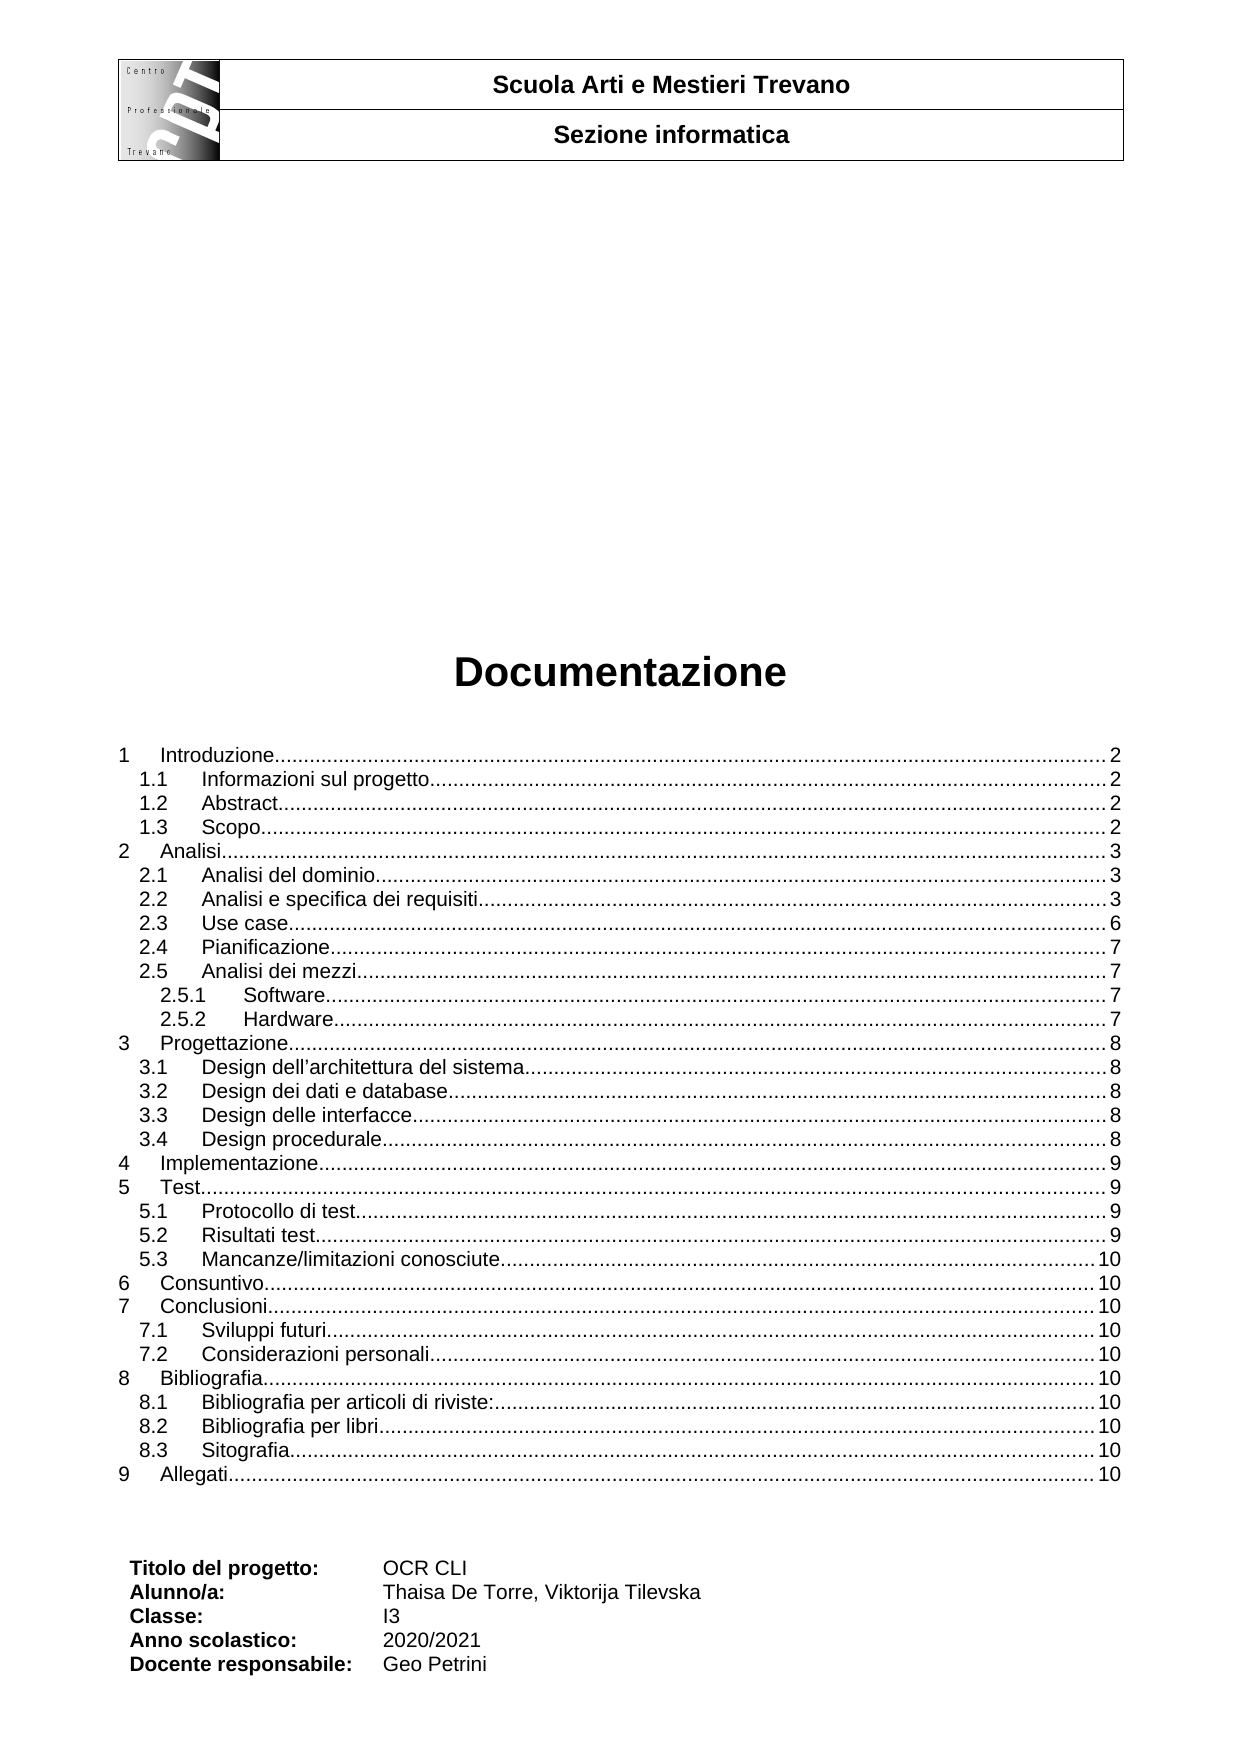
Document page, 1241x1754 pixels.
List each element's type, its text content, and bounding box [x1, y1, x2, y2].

picture [119, 60, 220, 160]
text Documentazione [118, 647, 1122, 695]
